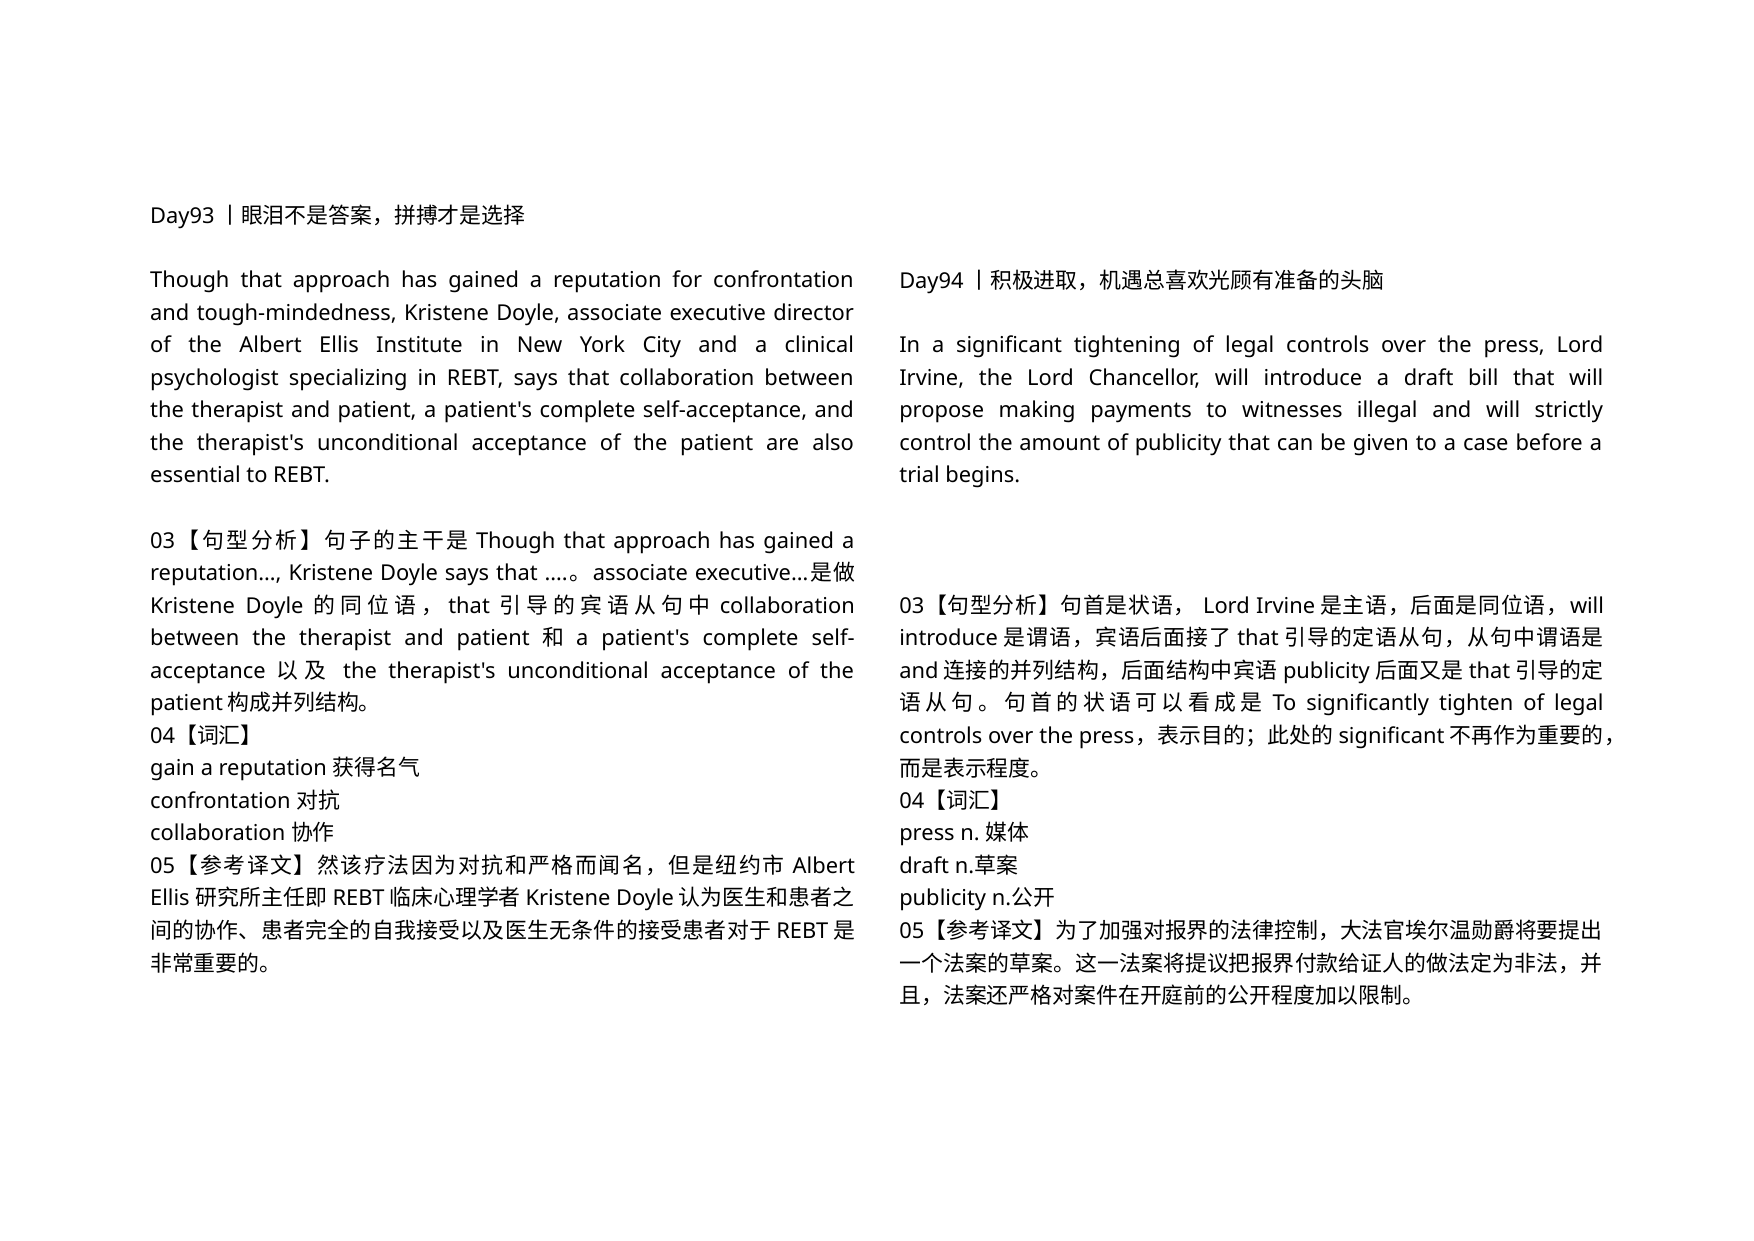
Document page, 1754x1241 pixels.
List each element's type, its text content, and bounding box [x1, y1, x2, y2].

text draft n.草案 [899, 848, 1604, 880]
text 03【句型分析】句首是状语， Lord Irvine是主语，后面是同位语，will introduce是谓语，宾语后面接了that引导的定语从句，从句中谓语是and连接的并列结构，后面结构中宾语publicity后面又是that引导的定语从句。句首的状语可以看成是To significantly tighten of legal controls over the press，表示目的；此处的significant不再作为重要的，而是表示程度。 [899, 588, 1604, 783]
text 04【词汇】 [899, 783, 1604, 815]
text confrontation 对抗 [150, 783, 855, 815]
text Day94丨积极进取，机遇总喜欢光顾有准备的头脑 [899, 263, 1604, 295]
text 03【句型分析】句子的主干是Though that approach has gained a reputation…, Kristene Doyle says that ….。associate executive…是做Kristene Doyle的同位语，that引导的宾语从句中collaboration between the therapist and patient和a patient's complete self-acceptance以及 the therapist's unconditional acceptance of the patient构成并列结构。 [150, 523, 855, 718]
text 05【参考译文】然该疗法因为对抗和严格而闻名，但是纽约市Albert Ellis 研究所主任即REBT临床心理学者Kristene Doyle认为医生和患者之间的协作、患者完全的自我接受以及医生无条件的接受患者对于REBT是非常重要的。 [150, 848, 855, 978]
text publicity n.公开 [899, 880, 1604, 913]
text gain a reputation 获得名气 [150, 750, 855, 783]
text collaboration 协作 [150, 815, 855, 848]
text In a significant tightening of legal controls over the press, Lord Irvine, the Lord Chancellor, will introduce a draft bill that will propose making payments to witnesses illegal and will strictly control the amount of publicity that can be given to a case before a trial begins. [899, 328, 1604, 490]
text press n. 媒体 [899, 815, 1604, 848]
text Though that approach has gained a reputation for confrontation and tough-mindedness, Kristene Doyle, associate executive director of the Albert Ellis Institute in New York City and a clinical psychologist specializing in REBT, says that collaboration between the therapist and patient, a patient's complete self-acceptance, and the therapist's unconditional acceptance of the patient are also essential to REBT. [150, 263, 855, 490]
text Day93丨眼泪不是答案，拼搏才是选择 [150, 198, 855, 230]
text 04【词汇】 [150, 718, 855, 750]
text 05【参考译文】为了加强对报界的法律控制，大法官埃尔温勋爵将要提出一个法案的草案。这一法案将提议把报界付款给证人的做法定为非法，并且，法案还严格对案件在开庭前的公开程度加以限制。 [899, 913, 1604, 1010]
